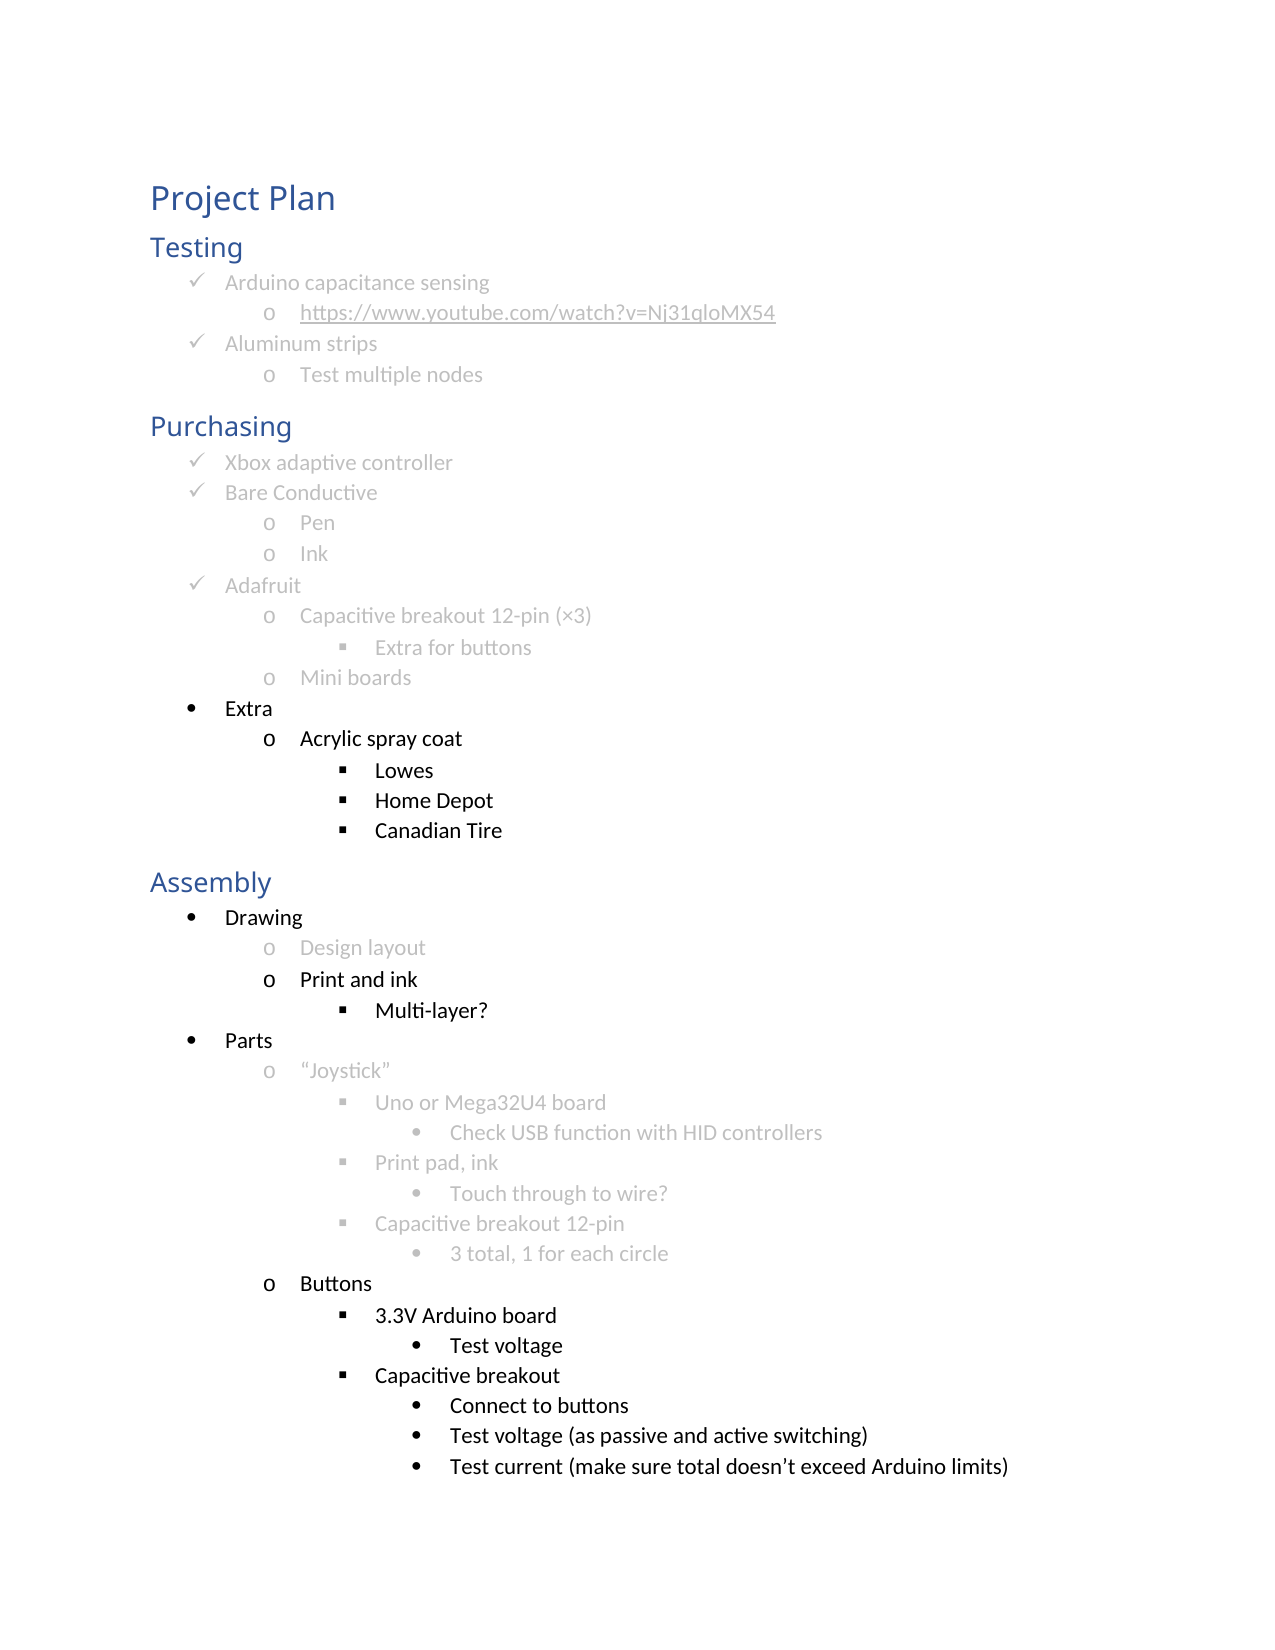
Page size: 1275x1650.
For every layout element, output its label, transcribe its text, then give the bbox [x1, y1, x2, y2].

list Extra for buttons [337, 633, 1125, 661]
subtitle Purchasing [150, 408, 1125, 445]
list Capacitive breakout 12-pin [337, 1209, 1125, 1237]
list Pen [262, 508, 1125, 537]
list Aluminum strips [187, 329, 1125, 358]
list Capacitive breakout 12-pin (×3) [262, 601, 1125, 630]
list Lowes [337, 756, 1125, 784]
list Test voltage [412, 1331, 1125, 1359]
list Design layout [262, 933, 1125, 962]
list Test voltage (as passive and active switching) [412, 1422, 1125, 1450]
list Mini boards [262, 663, 1125, 692]
list Multi-layer? [337, 996, 1125, 1024]
list Adafruit [187, 571, 1125, 599]
list Acrylic spray coat [262, 724, 1125, 754]
list Canadian Tire [337, 816, 1125, 844]
list Ink [262, 539, 1125, 569]
list Print and ink [262, 965, 1125, 994]
list Print pad, ink [337, 1148, 1125, 1177]
list https://www.youtube.com/watch?v=Nj31qloMX54 [262, 298, 1125, 327]
list Touch through to wire? [412, 1179, 1125, 1207]
subtitle Testing [150, 228, 1125, 265]
list Buttons [262, 1269, 1125, 1298]
list Connect to buttons [412, 1391, 1125, 1419]
list 3.3V Arduino board [337, 1301, 1125, 1329]
list Parts [187, 1026, 1125, 1054]
list “Joystick” [262, 1057, 1125, 1086]
list Drawing [187, 903, 1125, 931]
list 3 total, 1 for each circle [412, 1239, 1125, 1267]
list Test current (make sure total doesn’t exceed Arduino limits) [412, 1452, 1125, 1480]
list Check USB function with HID controllers [412, 1118, 1125, 1146]
list Uno or Mega32U4 board [337, 1088, 1125, 1116]
subtitle Assembly [150, 863, 1125, 900]
list Arduino capacitance sensing [187, 268, 1125, 296]
list Bare Conductive [187, 478, 1125, 506]
list Test multiple nodes [262, 360, 1125, 389]
list Home Depot [337, 786, 1125, 814]
list Capacitive breakout [337, 1361, 1125, 1389]
list Extra [187, 694, 1125, 722]
list Xbox adaptive controller [187, 448, 1125, 476]
subtitle Project Plan [150, 175, 1125, 220]
